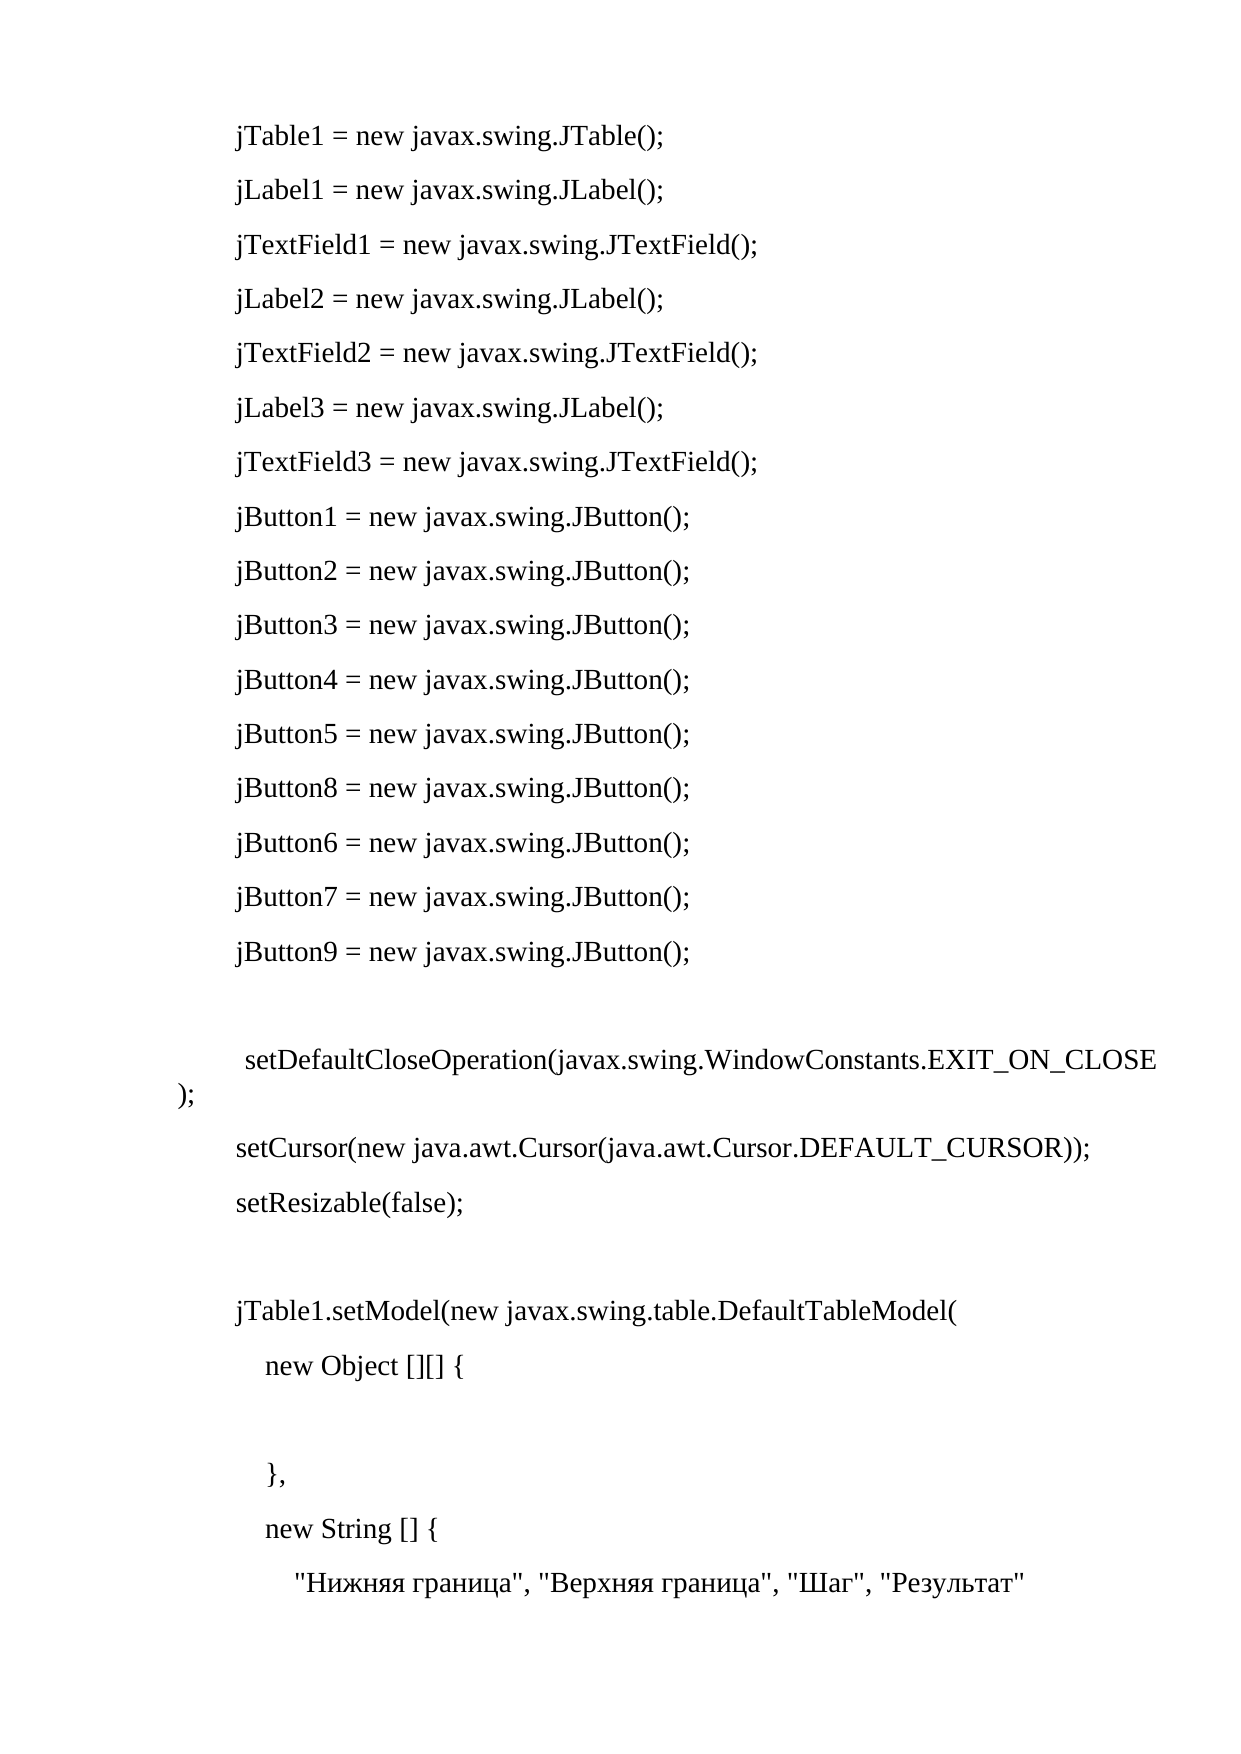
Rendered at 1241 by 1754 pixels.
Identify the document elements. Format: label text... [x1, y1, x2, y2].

text "Нижняя граница", "Верхняя граница", "Шаг", "Результат" [177, 1565, 1158, 1599]
text jTable1 = new javax.swing.JTable(); [177, 118, 1158, 152]
text jLabel1 = new javax.swing.JLabel(); [177, 172, 1158, 206]
text jTextField3 = new javax.swing.JTextField(); [177, 444, 1158, 478]
text jButton1 = new javax.swing.JButton(); [177, 499, 1158, 532]
text jButton2 = new javax.swing.JButton(); [177, 553, 1158, 587]
text jButton8 = new javax.swing.JButton(); [177, 771, 1158, 804]
text jTextField1 = new javax.swing.JTextField(); [177, 227, 1158, 260]
text jButton6 = new javax.swing.JButton(); [177, 825, 1158, 858]
text jLabel2 = new javax.swing.JLabel(); [177, 281, 1158, 315]
text jButton9 = new javax.swing.JButton(); [177, 934, 1158, 967]
text jButton4 = new javax.swing.JButton(); [177, 662, 1158, 695]
text jButton3 = new javax.swing.JButton(); [177, 607, 1158, 641]
text setCursor(new java.awt.Cursor(java.awt.Cursor.DEFAULT_CURSOR)); [177, 1130, 1158, 1164]
text new String [] { [177, 1511, 1158, 1544]
text setResizable(false); [177, 1185, 1158, 1218]
text new Object [][] { [177, 1348, 1158, 1381]
text jButton5 = new javax.swing.JButton(); [177, 716, 1158, 750]
text jTable1.setModel(new javax.swing.table.DefaultTableModel( [177, 1293, 1158, 1327]
text jButton7 = new javax.swing.JButton(); [177, 879, 1158, 913]
text }, [177, 1457, 1158, 1490]
text setDefaultCloseOperation(javax.swing.WindowConstants.EXIT_ON_CLOSE); [177, 1042, 1158, 1109]
text jLabel3 = new javax.swing.JLabel(); [177, 390, 1158, 423]
text jTextField2 = new javax.swing.JTextField(); [177, 336, 1158, 369]
